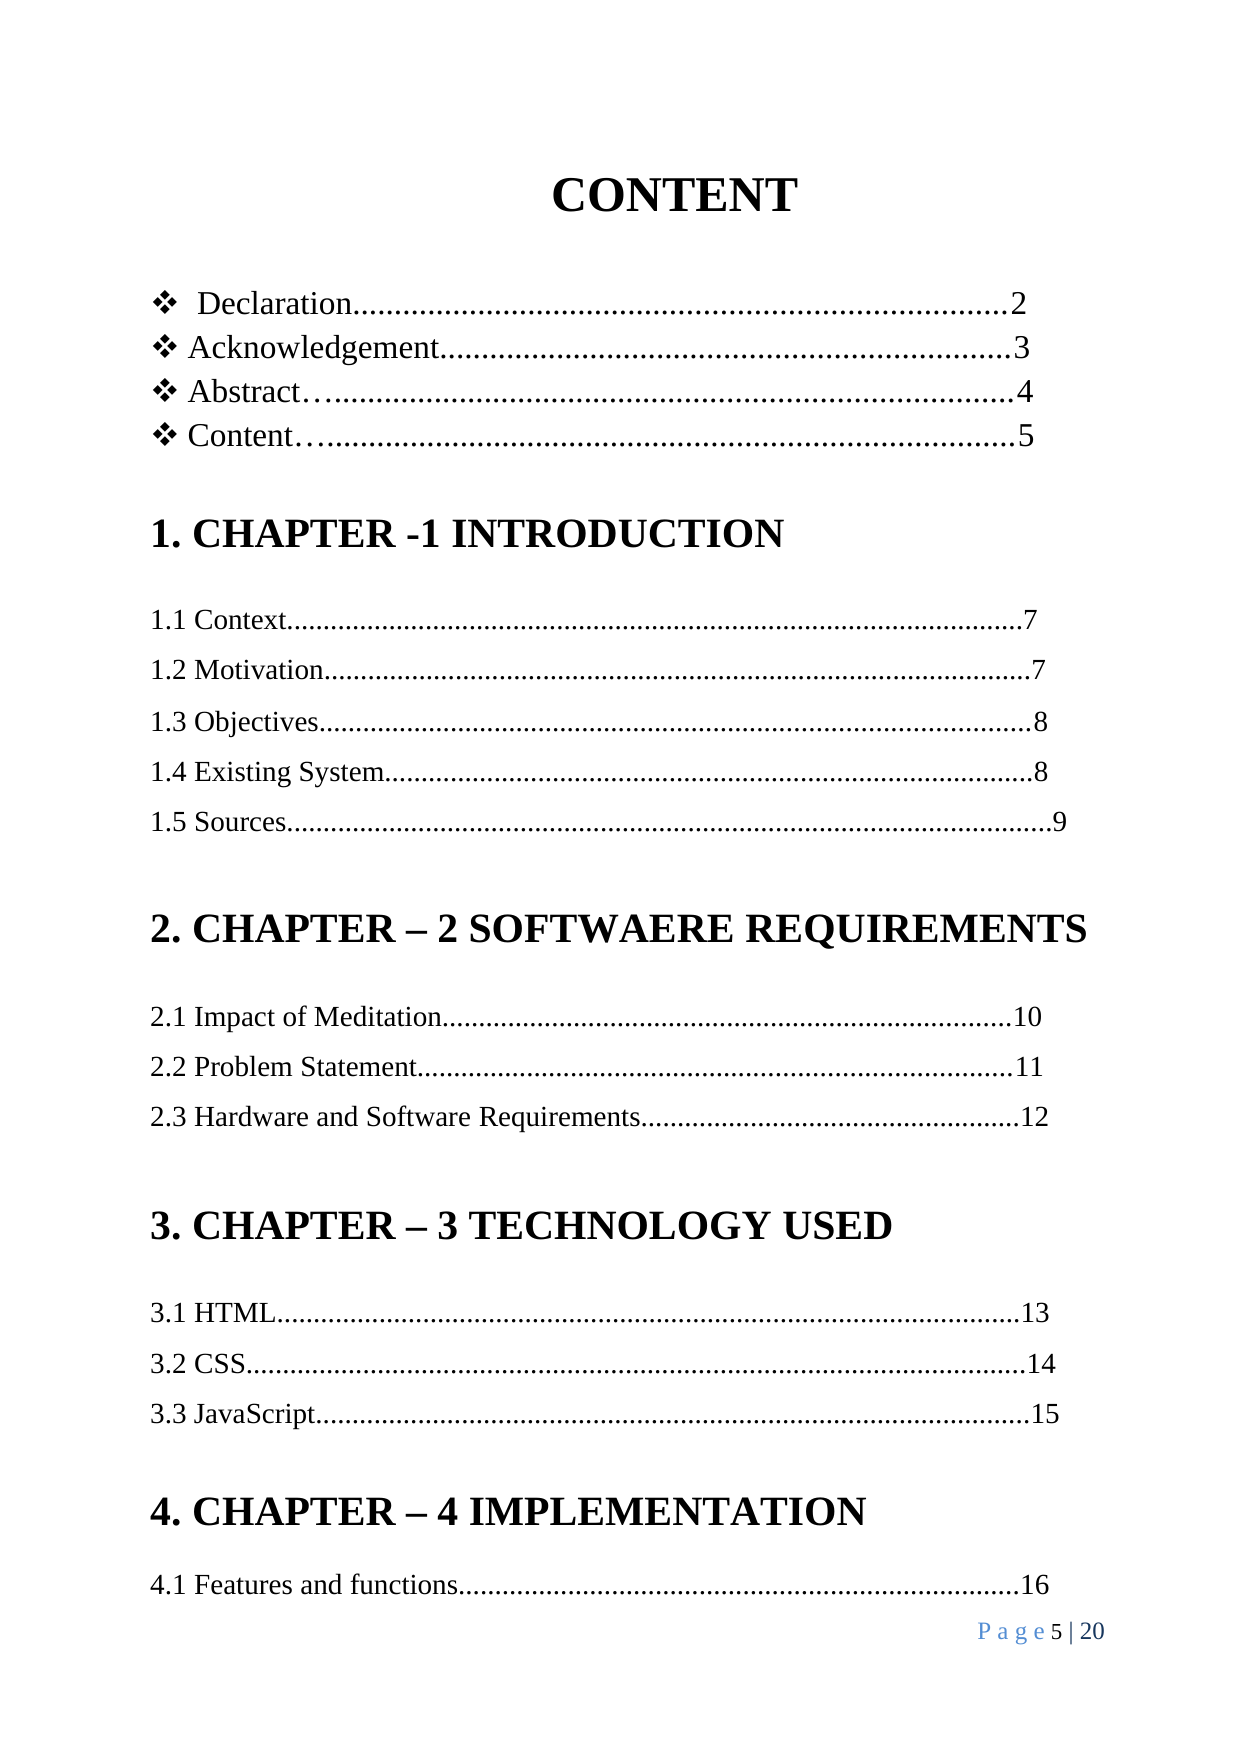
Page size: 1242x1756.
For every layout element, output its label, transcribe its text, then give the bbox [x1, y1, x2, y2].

subtitle CONTENT [184, 164, 1164, 222]
